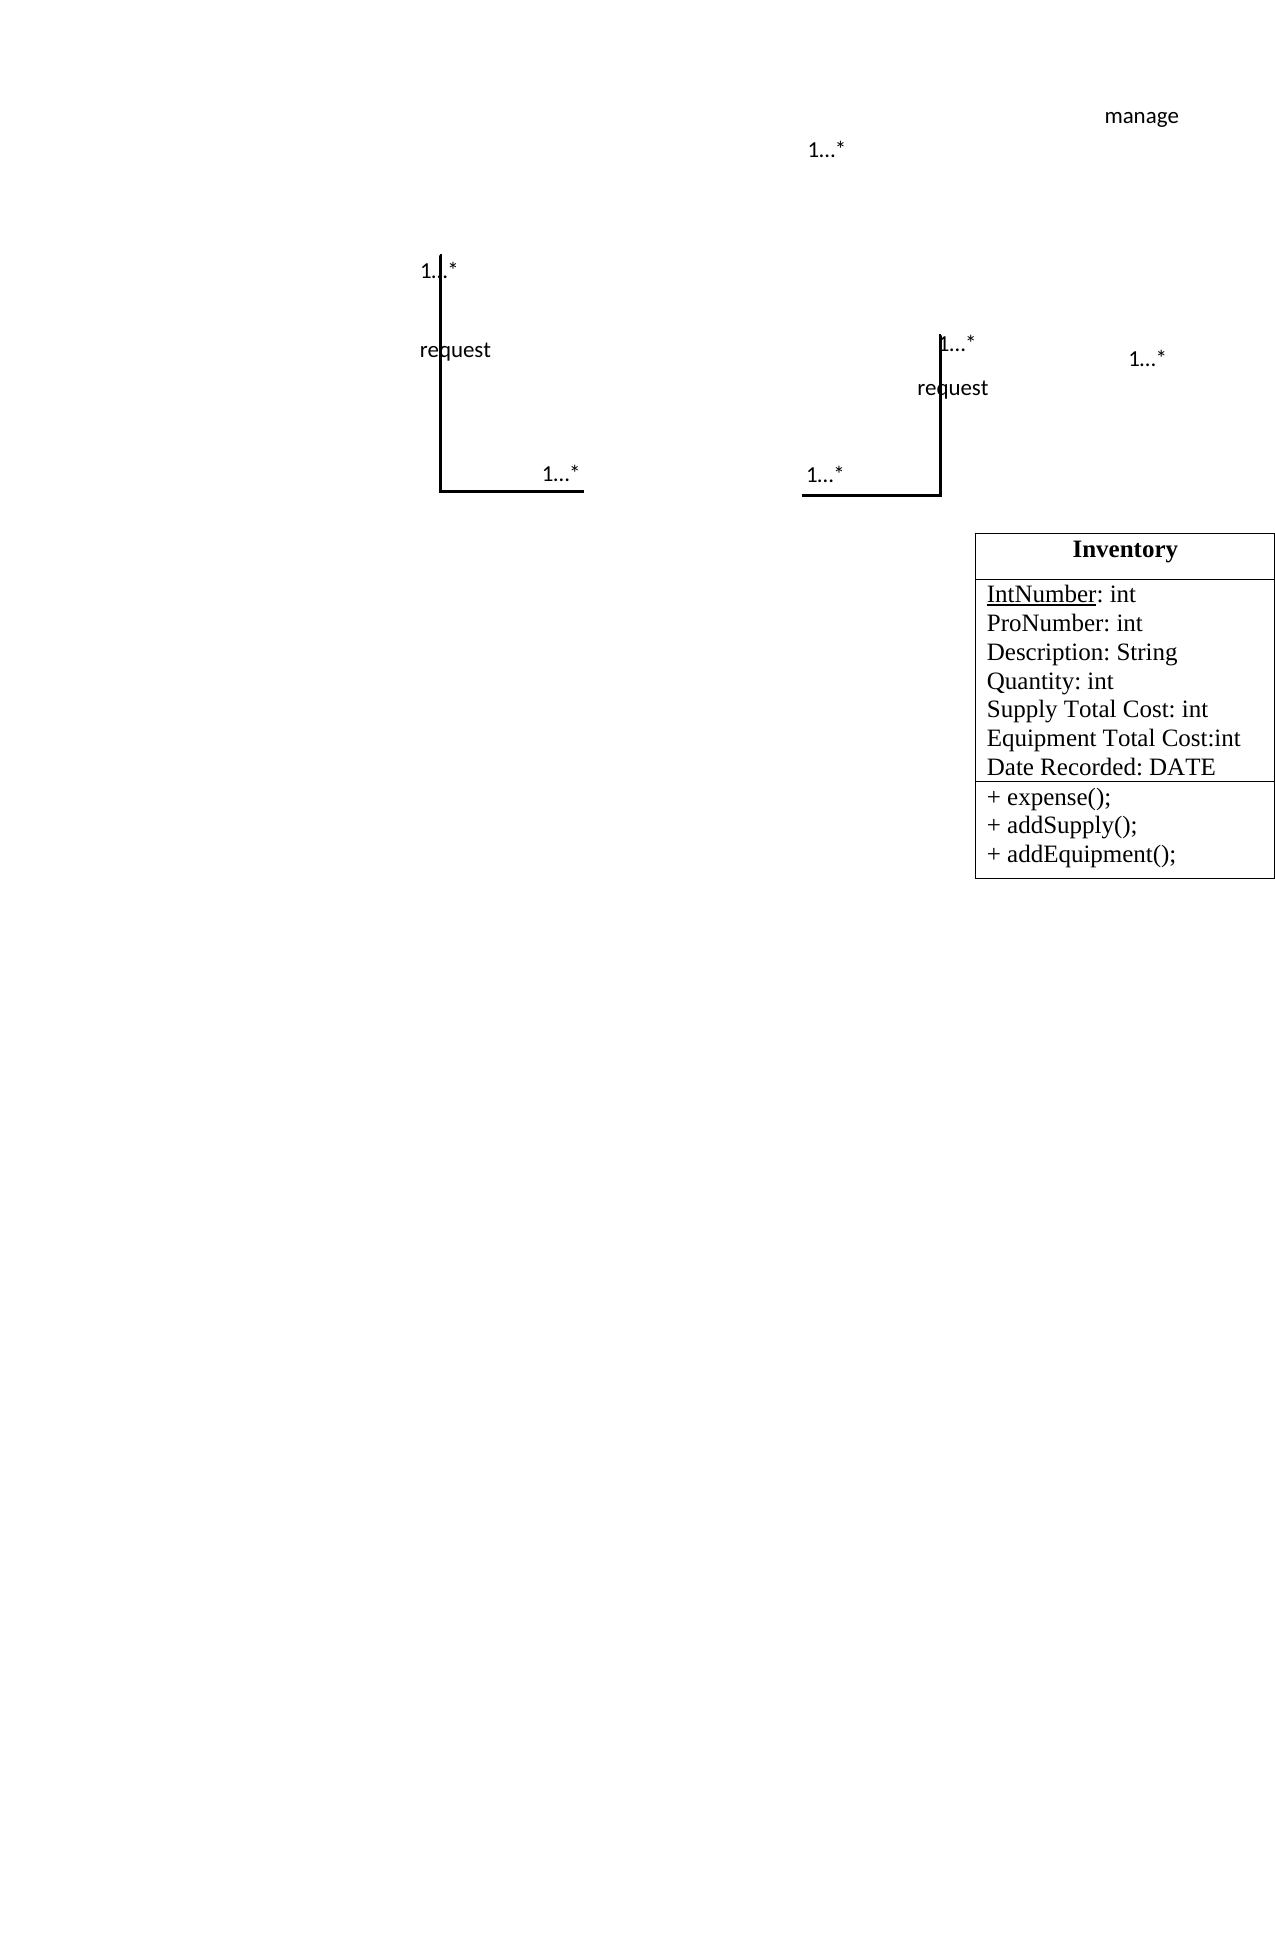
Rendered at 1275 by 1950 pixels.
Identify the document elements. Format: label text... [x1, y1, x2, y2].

table_cell + expense(); + addSupply(); + addEquipment(); [976, 782, 1274, 877]
table_cell IntNumber: int ProNumber: int Description: String Quantity: int Supply Total Cost: int Equipment Total Cost:int Date Recorded: DATE [976, 580, 1274, 781]
table_header Inventory [976, 534, 1274, 578]
